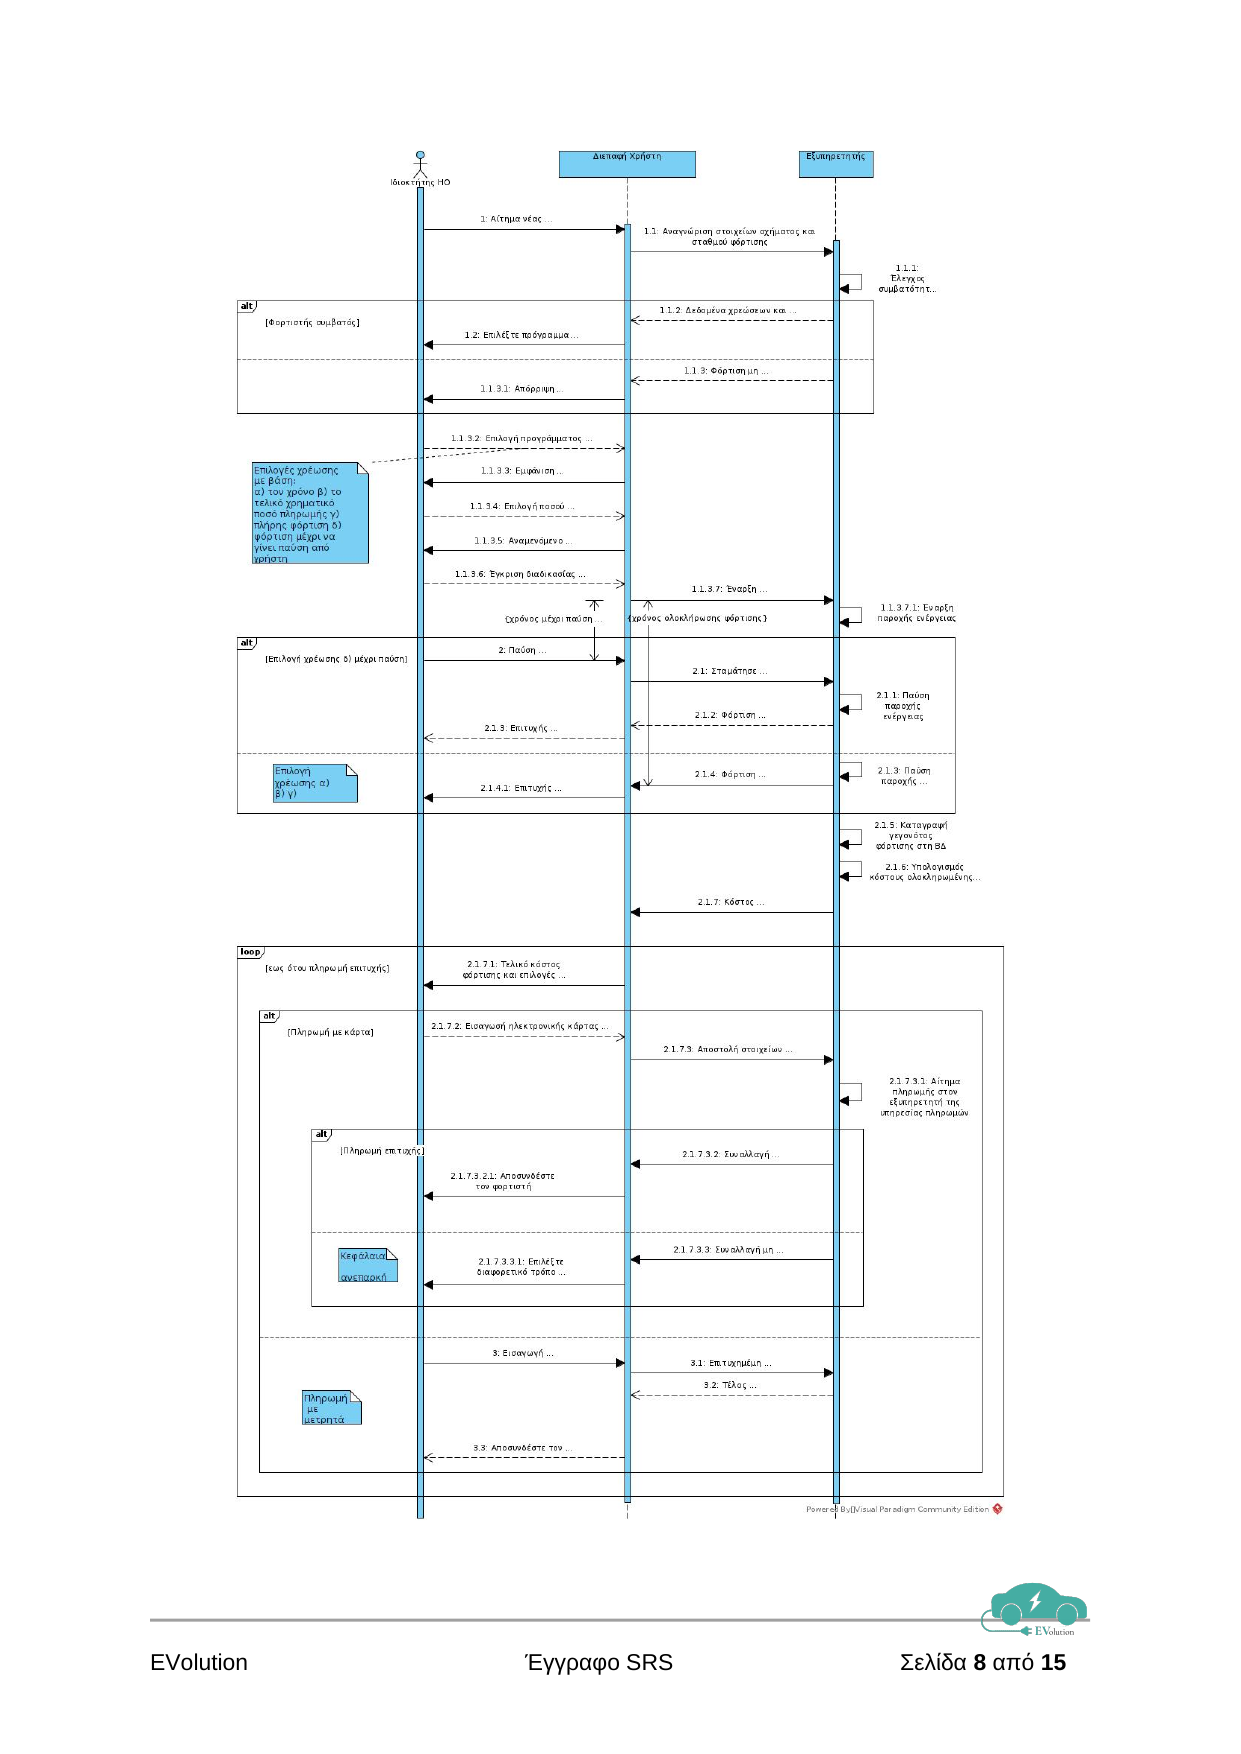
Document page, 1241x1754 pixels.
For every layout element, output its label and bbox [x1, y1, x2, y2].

picture [235, 150, 1005, 1521]
picture [973, 1570, 1097, 1649]
